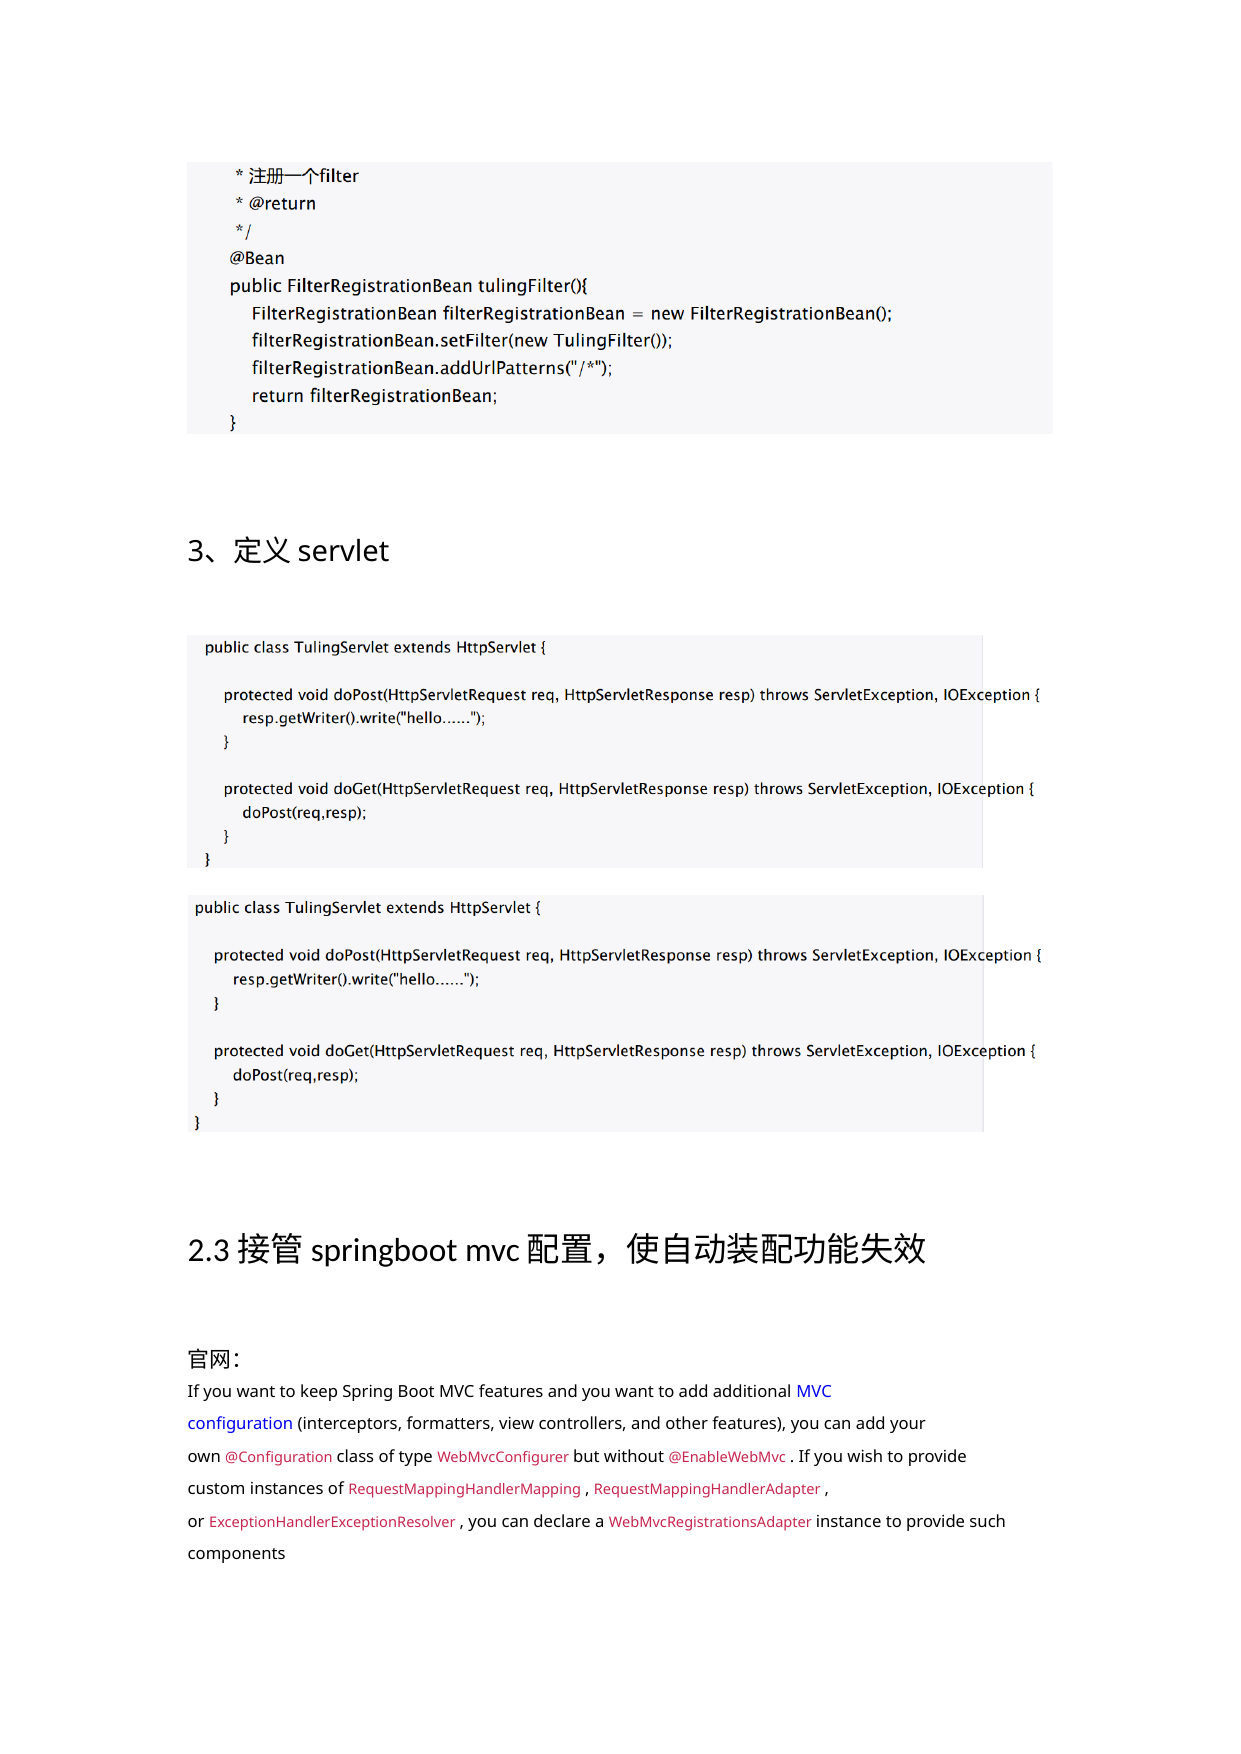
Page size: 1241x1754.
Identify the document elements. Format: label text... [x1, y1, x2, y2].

text 官网： [187, 1342, 1053, 1374]
picture [187, 162, 1053, 434]
subtitle 2.3 接管springboot mvc配置，使自动装配功能失效 [187, 1214, 1053, 1279]
picture [187, 635, 1053, 868]
subtitle 3、定义servlet [187, 516, 1053, 581]
picture [187, 895, 1053, 1132]
text If you want to keep Spring Boot MVC features and you want to add additional MVC configuration (interceptors, formatters, view controllers, and other features), you can add your own @Configuration class of type WebMvcConfigurer but without @EnableWebMvc . If you wish to provide custom instances of RequestMappingHandlerMapping , RequestMappingHandlerAdapter , or ExceptionHandlerExceptionResolver , you can declare a WebMvcRegistrationsAdapter instance to provide such components [187, 1374, 1053, 1569]
